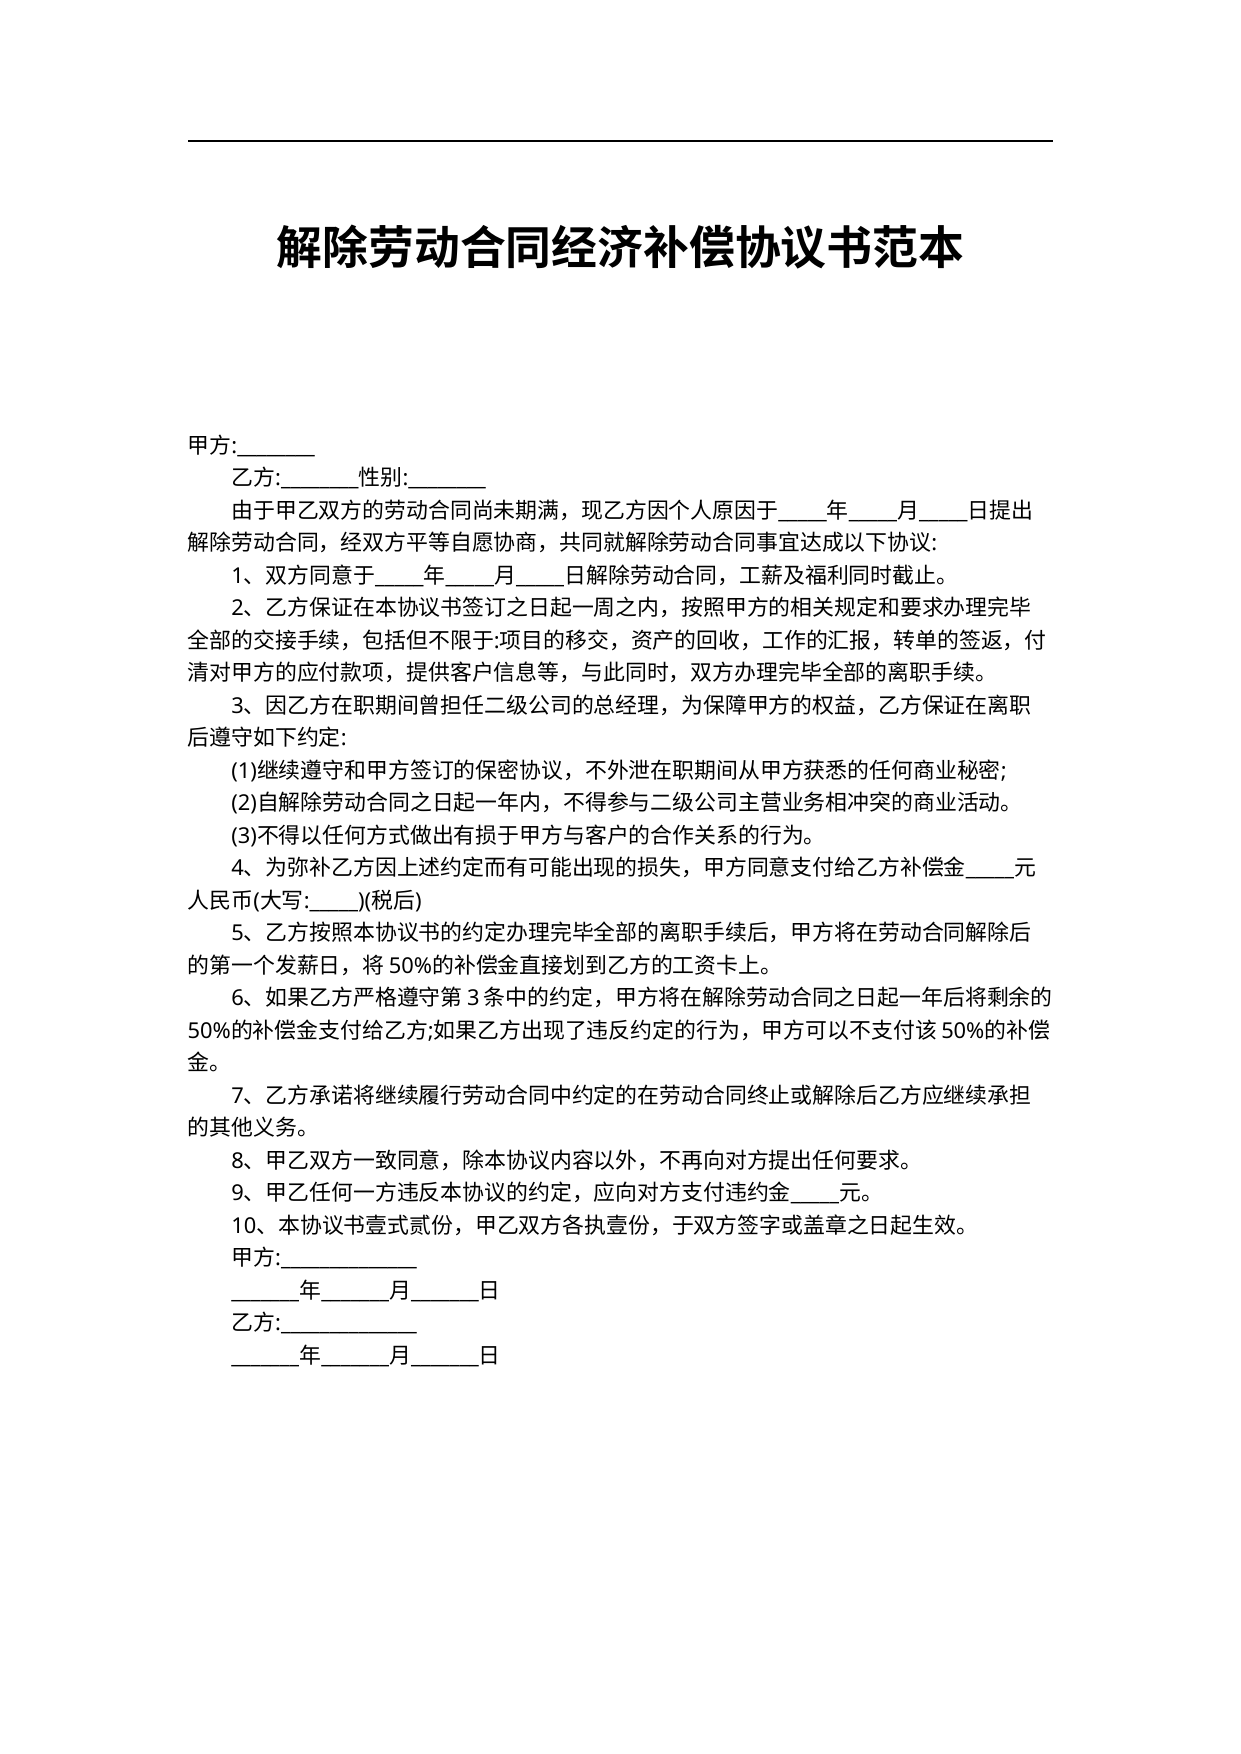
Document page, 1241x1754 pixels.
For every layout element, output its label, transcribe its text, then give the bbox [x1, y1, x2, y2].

text 甲方:________ 乙方:________性别:________ 由于甲乙双方的劳动合同尚未期满，现乙方因个人原因于_____年_____月_____日提出解除劳动合同，经双方平等自愿协商，共同就解除劳动合同事宜达成以下协议: 1、双方同意于_____年_____月_____日解除劳动合同，工薪及福利同时截止。 2、乙方保证在本协议书签订之日起一周之内，按照甲方的相关规定和要求办理完毕全部的交接手续，包括但不限于:项目的移交，资产的回收，工作的汇报，转单的签返，付清对甲方的应付款项，提供客户信息等，与此同时，双方办理完毕全部的离职手续。 3、因乙方在职期间曾担任二级公司的总经理，为保障甲方的权益，乙方保证在离职后遵守如下约定: (1)继续遵守和甲方签订的保密协议，不外泄在职期间从甲方获悉的任何商业秘密; (2)自解除劳动合同之日起一年内，不得参与二级公司主营业务相冲突的商业活动。 (3)不得以任何方式做出有损于甲方与客户的合作关系的行为。 4、为弥补乙方因上述约定而有可能出现的损失，甲方同意支付给乙方补偿金_____元人民币(大写:_____)(税后) 5、乙方按照本协议书的约定办理完毕全部的离职手续后，甲方将在劳动合同解除后的第一个发薪日，将50%的补偿金直接划到乙方的工资卡上。 6、如果乙方严格遵守第3条中的约定，甲方将在解除劳动合同之日起一年后将剩余的50%的补偿金支付给乙方;如果乙方出现了违反约定的行为，甲方可以不支付该50%的补偿金。 7、乙方承诺将继续履行劳动合同中约定的在劳动合同终止或解除后乙方应继续承担的其他义务。 8、甲乙双方一致同意，除本协议内容以外，不再向对方提出任何要求。 9、甲乙任何一方违反本协议的约定，应向对方支付违约金_____元。 10、本协议书壹式贰份，甲乙双方各执壹份，于双方签字或盖章之日起生效。 甲方:______________ _______年_______月_______日 乙方:______________ _______年_______月_______日 [187, 427, 1053, 1402]
subtitle 解除劳动合同经济补偿协议书范本 [187, 196, 1053, 293]
